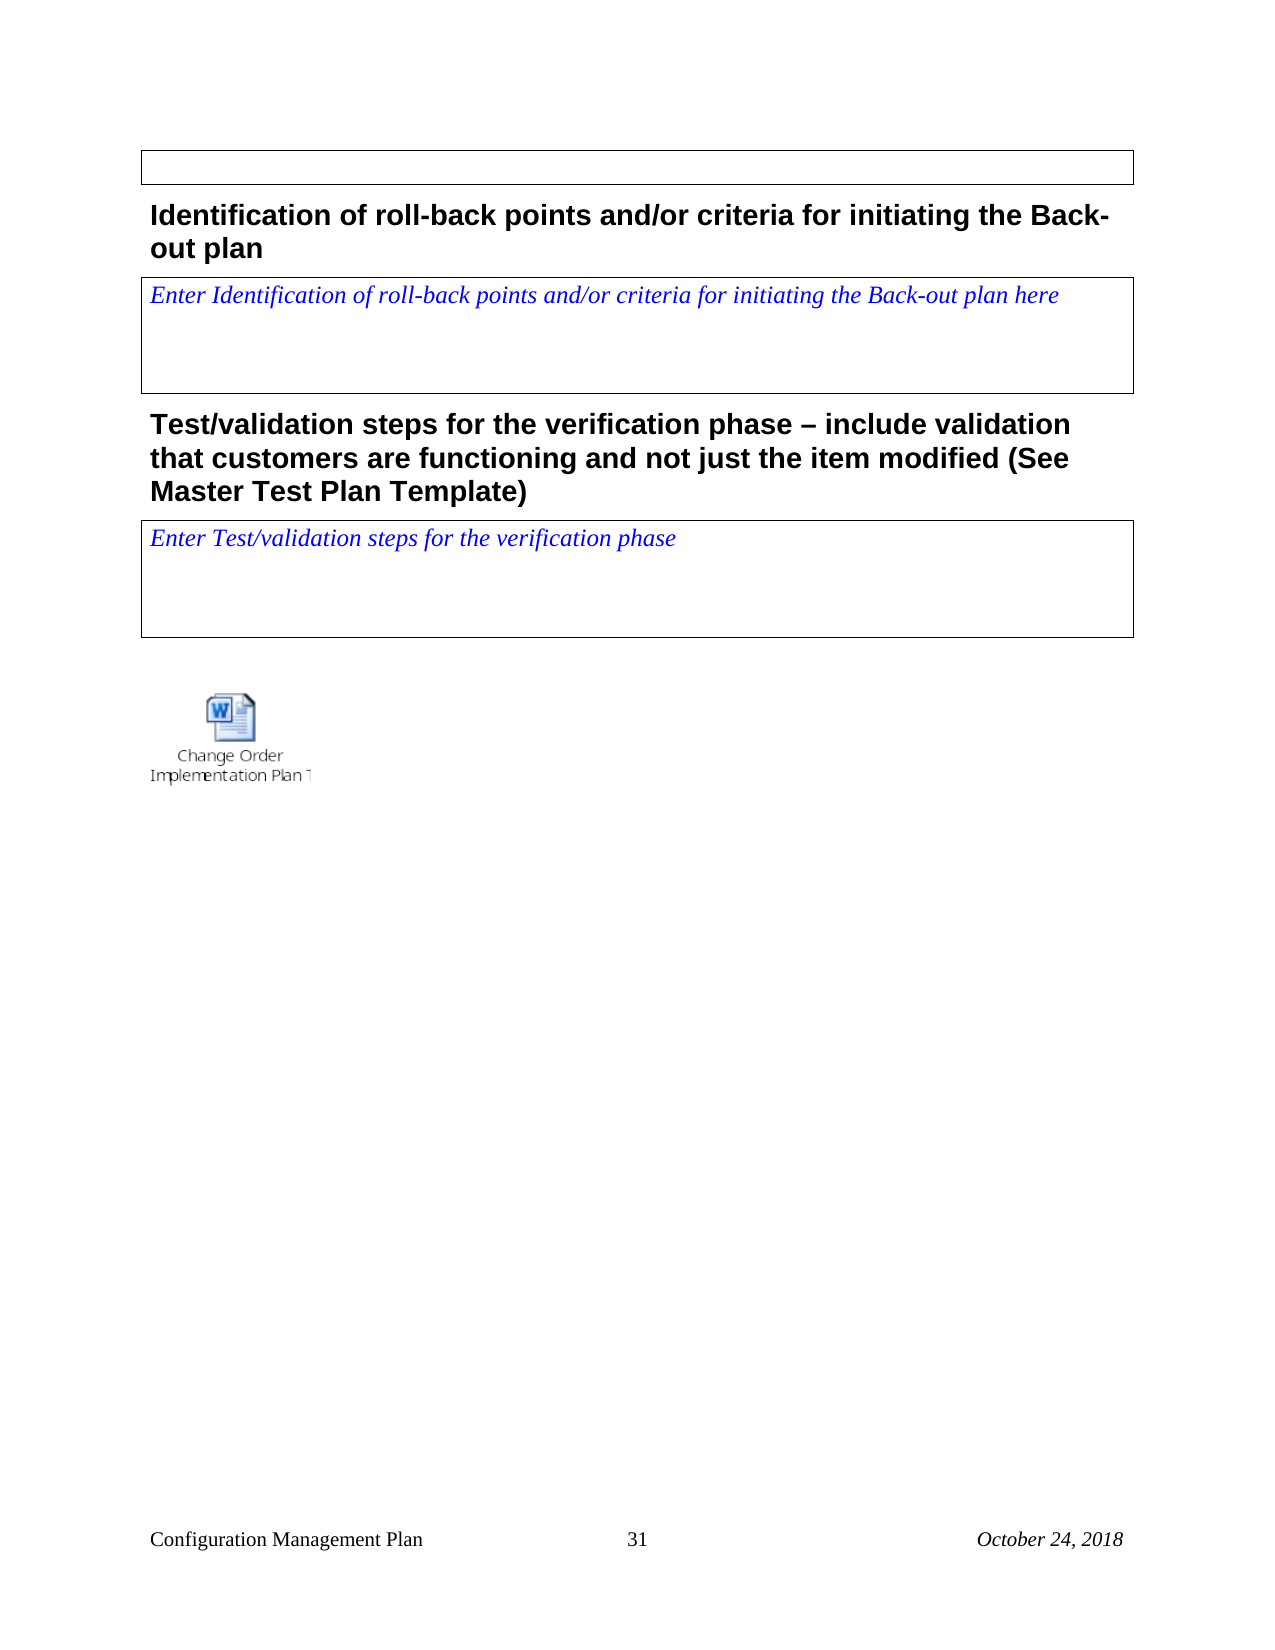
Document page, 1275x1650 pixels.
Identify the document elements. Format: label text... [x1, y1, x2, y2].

title Test/validation steps for the verification phase – include validation that customers are functioning and not just the item modified (See Master Test Plan Template) [150, 407, 1125, 508]
text Enter Identification of roll-back points and/or criteria for initiating the Back-out plan here [142, 278, 1133, 309]
text Enter Test/validation steps for the verification phase [142, 521, 1133, 552]
title Identification of roll-back points and/or criteria for initiating the Back-out plan [150, 197, 1125, 264]
